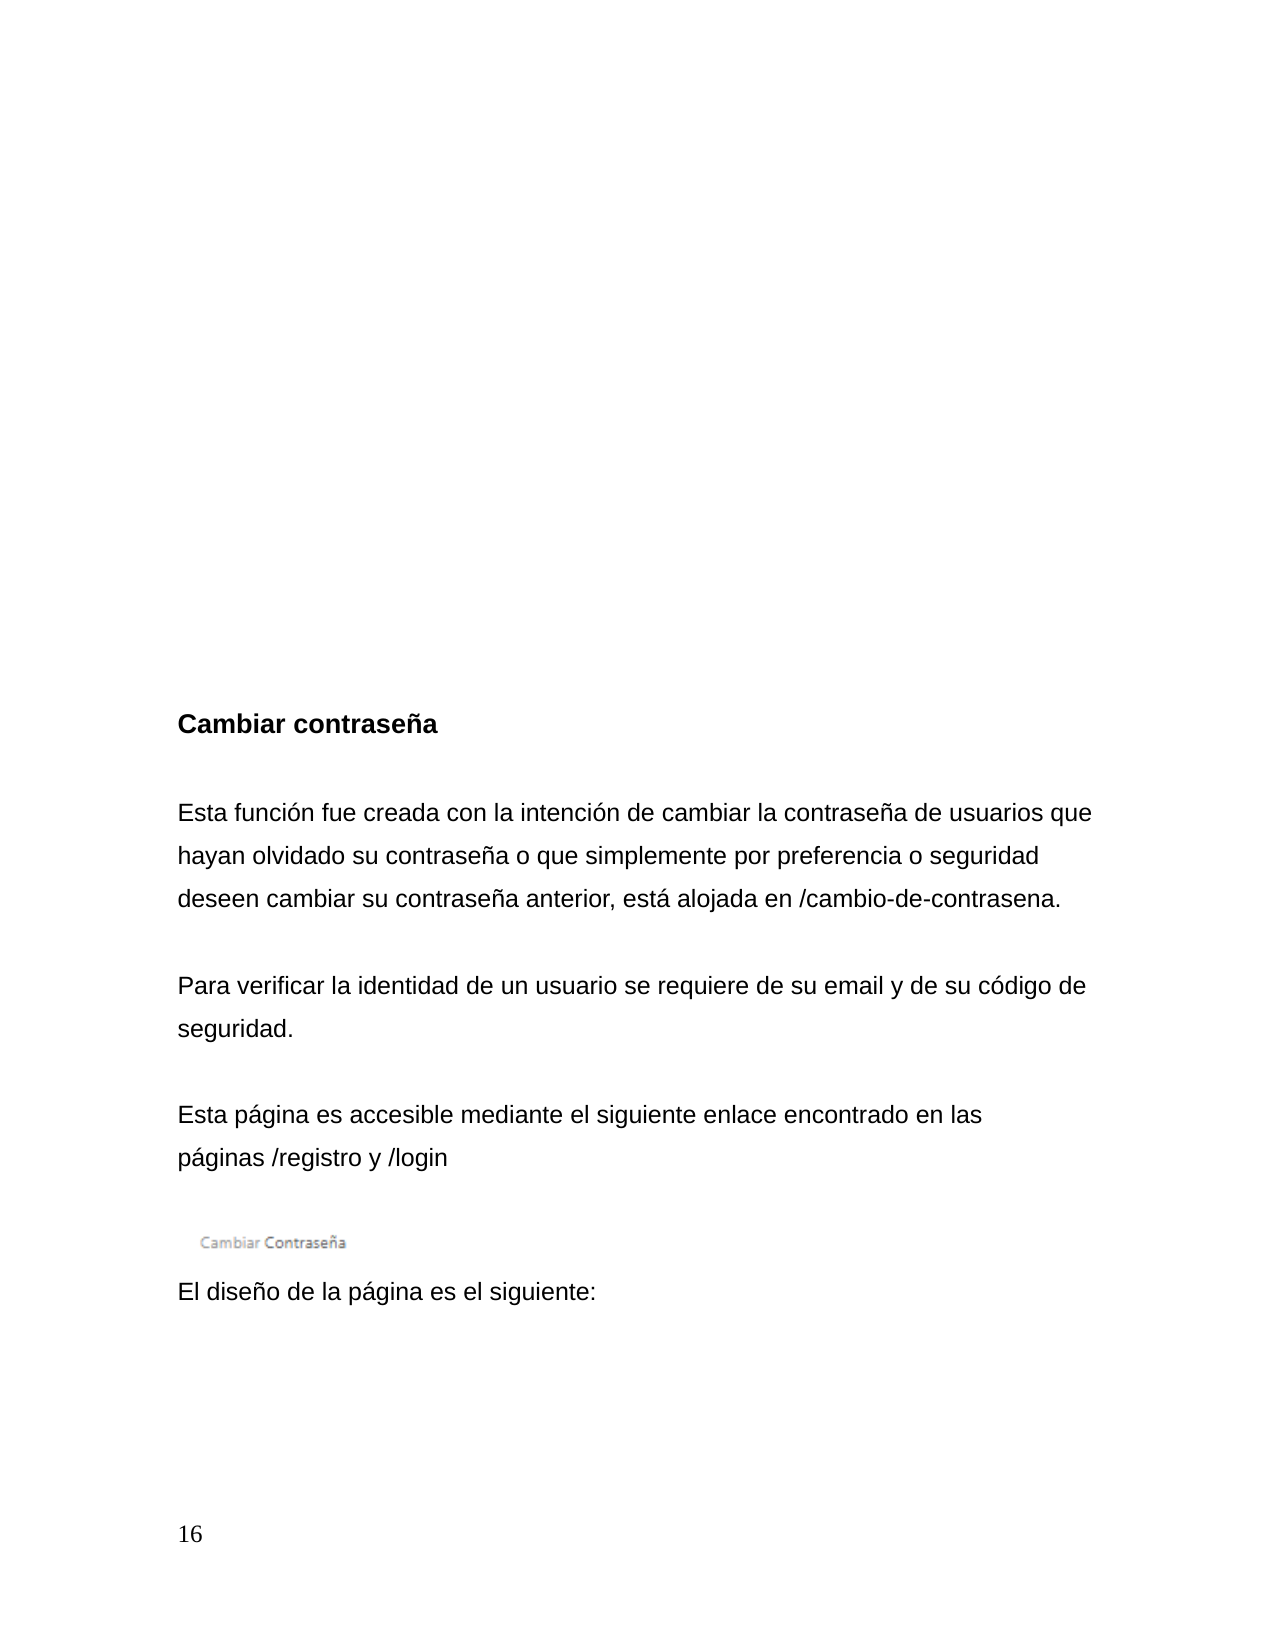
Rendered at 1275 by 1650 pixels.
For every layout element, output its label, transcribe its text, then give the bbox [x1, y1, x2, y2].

picture [177, 1229, 359, 1263]
text Esta función fue creada con la intención de cambiar la contraseña de usuarios que hayan olvidado su contraseña o que simplemente por preferencia o seguridad deseen cambiar su contraseña anterior, está alojada en /cambio-de-contrasena. [177, 798, 1098, 913]
text El diseño de la página es el siguiente: [177, 1277, 1098, 1305]
text Esta página es accesible mediante el siguiente enlace encontrado en las páginas /registro y /login [177, 1100, 1098, 1172]
text Cambiar contraseña [177, 708, 1098, 739]
text Para verificar la identidad de un usuario se requiere de su email y de su código de seguridad. [177, 971, 1098, 1043]
